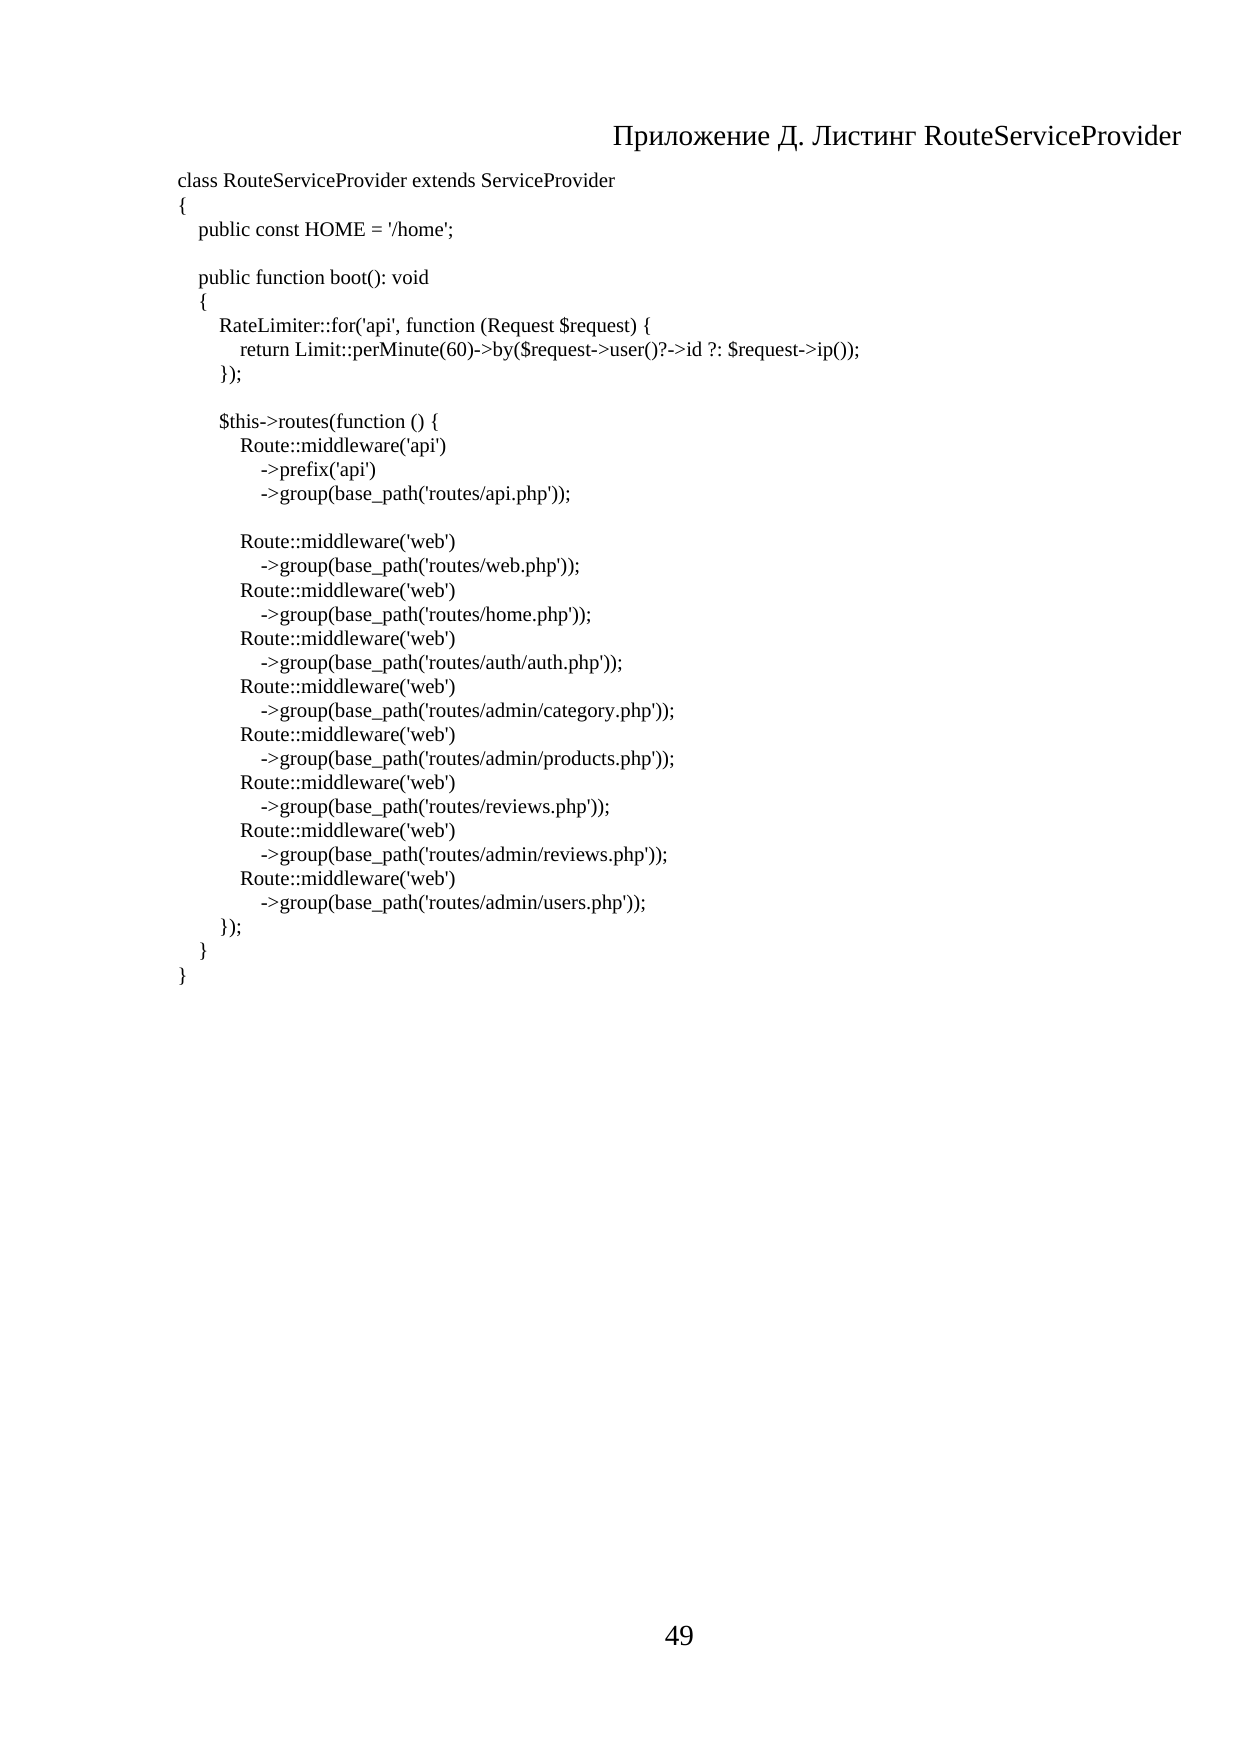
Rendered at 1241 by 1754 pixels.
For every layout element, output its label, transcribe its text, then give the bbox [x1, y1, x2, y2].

text class RouteServiceProvider extends ServiceProvider { public const HOME = '/home'; public function boot(): void { RateLimiter::for('api', function (Request $request) { return Limit::perMinute(60)->by($request->user()?->id ?: $request->ip()); }); $this->routes(function () { Route::middleware('api') ->prefix('api') ->group(base_path('routes/api.php')); Route::middleware('web') ->group(base_path('routes/web.php')); Route::middleware('web') ->group(base_path('routes/home.php')); Route::middleware('web') ->group(base_path('routes/auth/auth.php')); Route::middleware('web') ->group(base_path('routes/admin/category.php')); Route::middleware('web') ->group(base_path('routes/admin/products.php')); Route::middleware('web') ->group(base_path('routes/reviews.php')); Route::middleware('web') ->group(base_path('routes/admin/reviews.php')); Route::middleware('web') ->group(base_path('routes/admin/users.php')); }); } } [177, 168, 1181, 987]
text Приложение Д. Листинг RouteServiceProvider [177, 118, 1181, 152]
